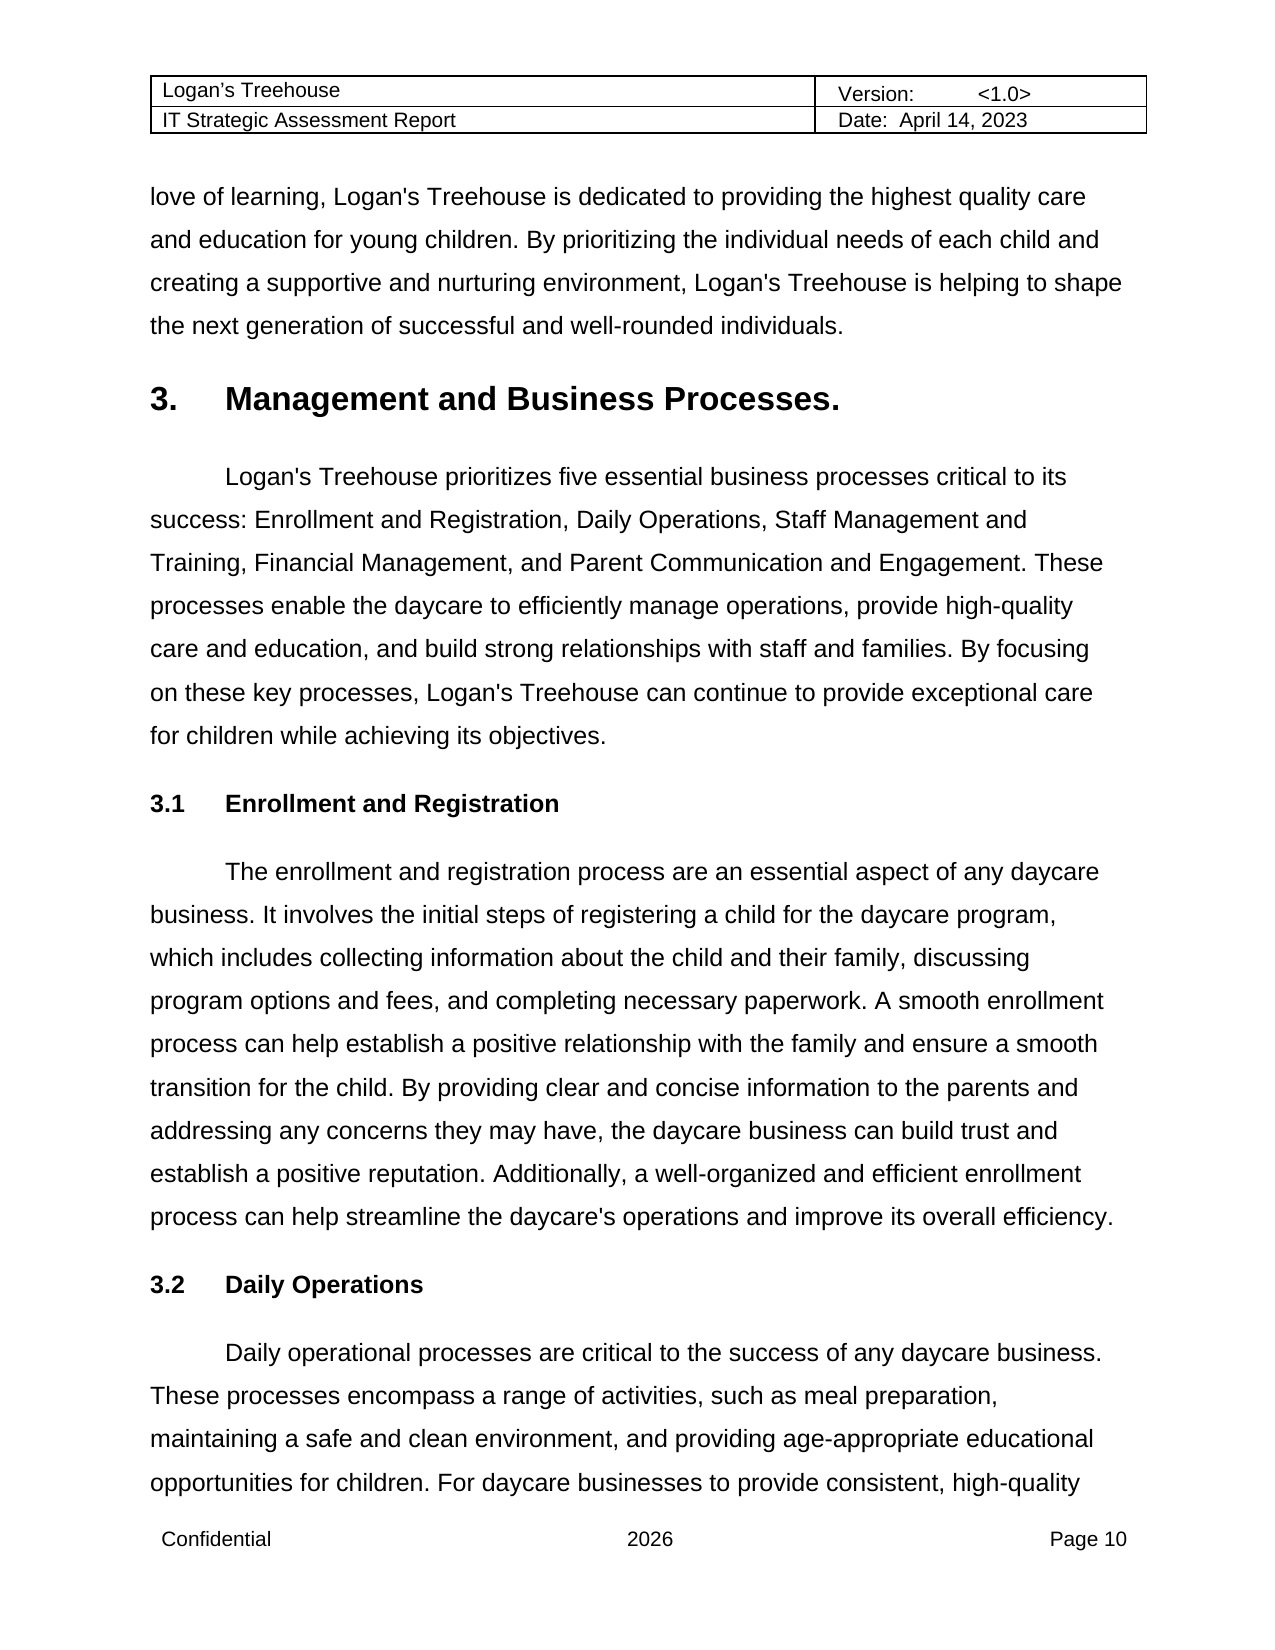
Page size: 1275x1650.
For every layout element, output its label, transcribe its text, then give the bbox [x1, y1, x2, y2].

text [150, 182, 1125, 340]
subtitle Enrollment and Registration [150, 789, 1125, 817]
text The enrollment and registration process are an essential aspect of any daycare business. It involves the initial steps of registering a child for the daycare program, which includes collecting information about the child and their family, discussing program options and fees, and completing necessary paperwork. A smooth enrollment process can help establish a positive relationship with the family and ensure a smooth transition for the child. By providing clear and concise information to the parents and addressing any concerns they may have, the daycare business can build trust and establish a positive reputation. Additionally, a well-organized and efficient enrollment process can help streamline the daycare's operations and improve its overall efficiency. [150, 857, 1125, 1231]
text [150, 1338, 1125, 1496]
text Logan's Treehouse prioritizes five essential business processes critical to its success: Enrollment and Registration, Daily Operations, Staff Management and Training, Financial Management, and Parent Communication and Engagement. These processes enable the daycare to efficiently manage operations, provide high-quality care and education, and build strong relationships with staff and families. By focusing on these key processes, Logan's Treehouse can continue to provide exceptional care for children while achieving its objectives. [150, 462, 1125, 749]
subtitle Management and Business Processes. [150, 379, 1125, 418]
subtitle Daily Operations [150, 1270, 1125, 1299]
